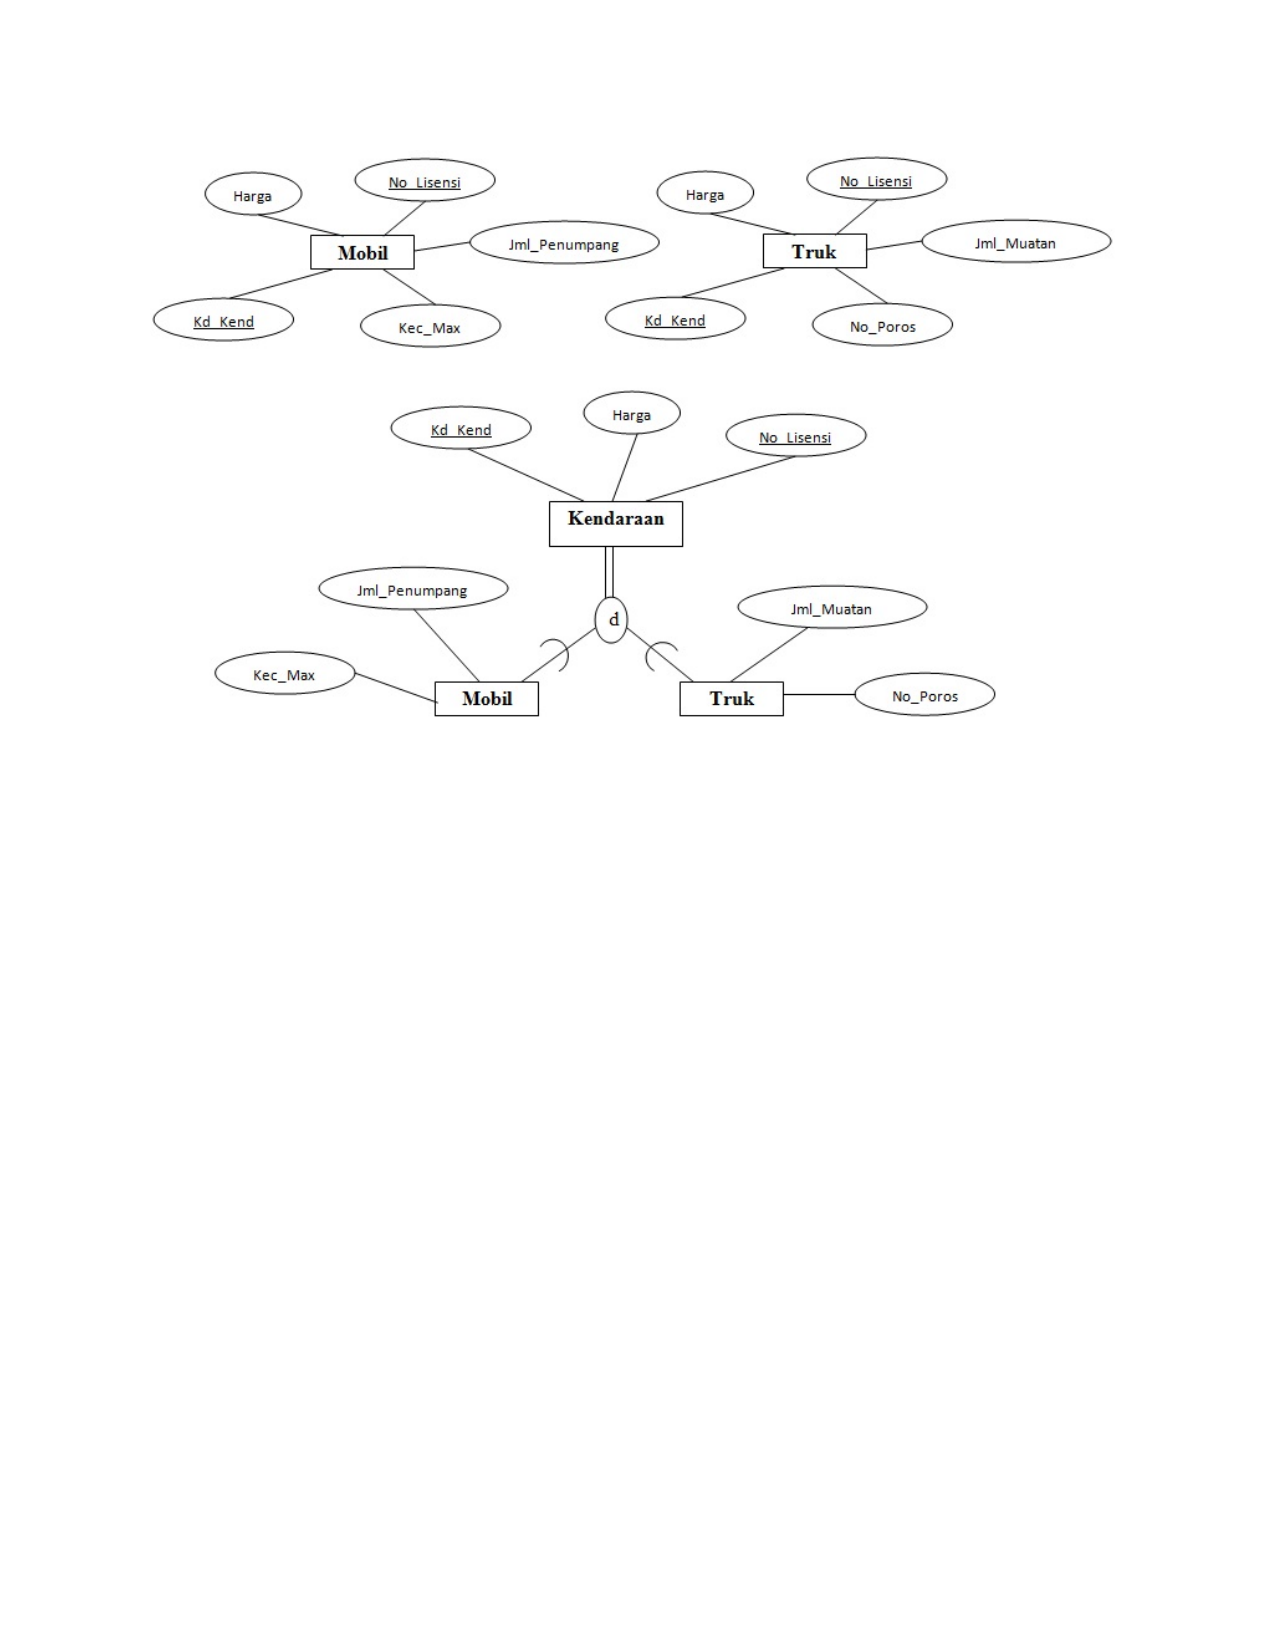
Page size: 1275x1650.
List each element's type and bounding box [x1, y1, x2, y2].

picture [150, 150, 1125, 755]
